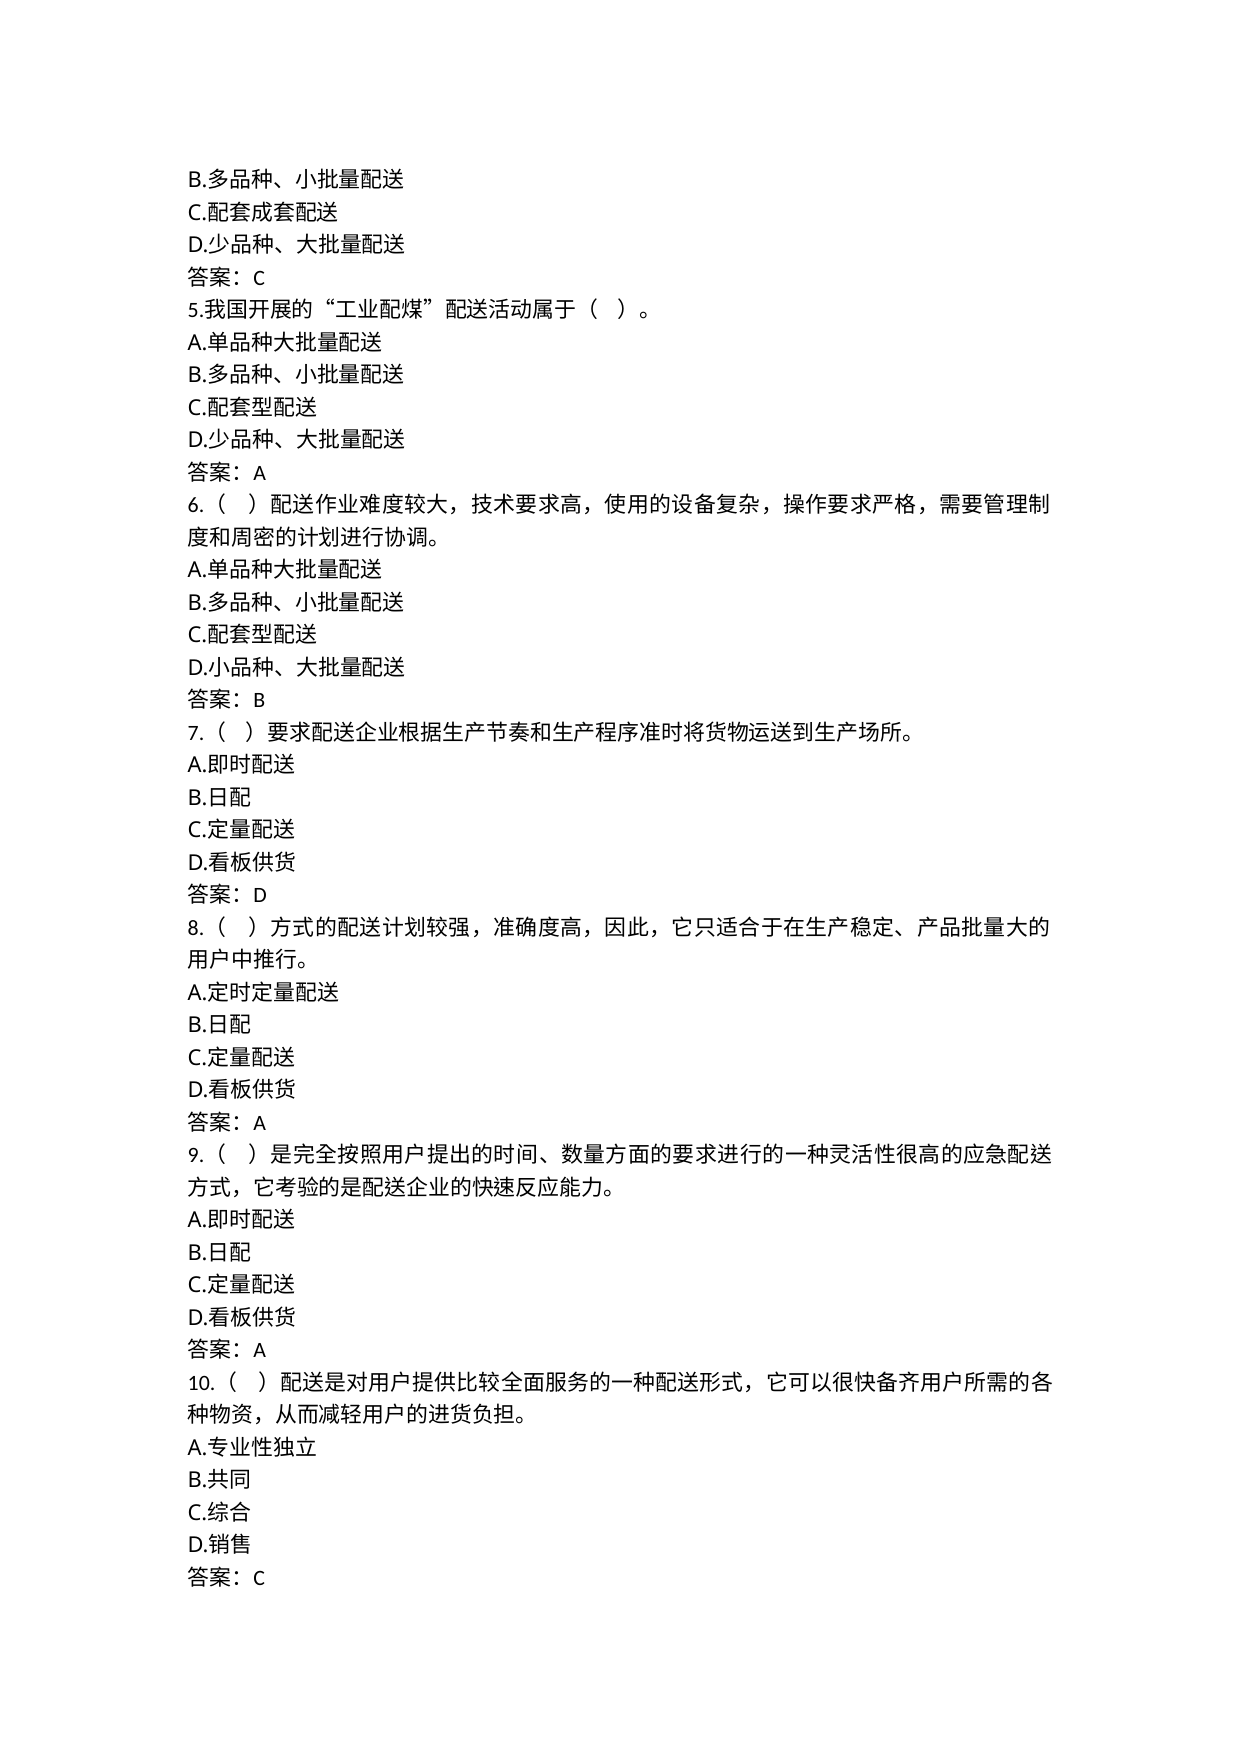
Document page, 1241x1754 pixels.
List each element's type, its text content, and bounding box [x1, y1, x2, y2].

text A.即时配送 [187, 747, 1053, 779]
text C.综合 [187, 1494, 1053, 1527]
text B.多品种、小批量配送 [187, 357, 1053, 389]
text D.少品种、大批量配送 [187, 227, 1053, 259]
text D.小品种、大批量配送 [187, 649, 1053, 682]
text D.看板供货 [187, 1072, 1053, 1104]
text A.即时配送 [187, 1202, 1053, 1234]
text B.日配 [187, 1234, 1053, 1267]
text A.单品种大批量配送 [187, 324, 1053, 357]
text 9.（ ）是完全按照用户提出的时间、数量方面的要求进行的一种灵活性很高的应急配送方式，它考验的是配送企业的快速反应能力。 [187, 1137, 1053, 1202]
text B.共同 [187, 1462, 1053, 1494]
text B.多品种、小批量配送 [187, 162, 1053, 194]
text 答案：C [187, 259, 1053, 292]
text 7.（ ）要求配送企业根据生产节奏和生产程序准时将货物运送到生产场所。 [187, 714, 1053, 747]
text C.配套成套配送 [187, 194, 1053, 227]
text 10.（ ）配送是对用户提供比较全面服务的一种配送形式，它可以很快备齐用户所需的各种物资，从而减轻用户的进货负担。 [187, 1364, 1053, 1429]
text D.少品种、大批量配送 [187, 422, 1053, 454]
text 答案：A [187, 1104, 1053, 1137]
text D.销售 [187, 1527, 1053, 1559]
text B.多品种、小批量配送 [187, 584, 1053, 617]
text D.看板供货 [187, 1299, 1053, 1332]
text 答案：A [187, 1332, 1053, 1364]
text 答案：D [187, 877, 1053, 909]
text A.专业性独立 [187, 1429, 1053, 1462]
text C.定量配送 [187, 1039, 1053, 1072]
text D.看板供货 [187, 844, 1053, 877]
text 5.我国开展的“工业配煤”配送活动属于（ ）。 [187, 292, 1053, 324]
text 8.（ ）方式的配送计划较强，准确度高，因此，它只适合于在生产稳定、产品批量大的用户中推行。 [187, 909, 1053, 974]
text 答案：C [187, 1559, 1053, 1592]
text B.日配 [187, 779, 1053, 812]
text C.定量配送 [187, 812, 1053, 844]
text A.定时定量配送 [187, 974, 1053, 1007]
text C.配套型配送 [187, 617, 1053, 649]
text 答案：B [187, 682, 1053, 714]
text C.定量配送 [187, 1267, 1053, 1299]
text 答案：A [187, 454, 1053, 487]
text B.日配 [187, 1007, 1053, 1039]
text A.单品种大批量配送 [187, 552, 1053, 584]
text C.配套型配送 [187, 389, 1053, 422]
text 6.（ ）配送作业难度较大，技术要求高，使用的设备复杂，操作要求严格，需要管理制度和周密的计划进行协调。 [187, 487, 1053, 552]
